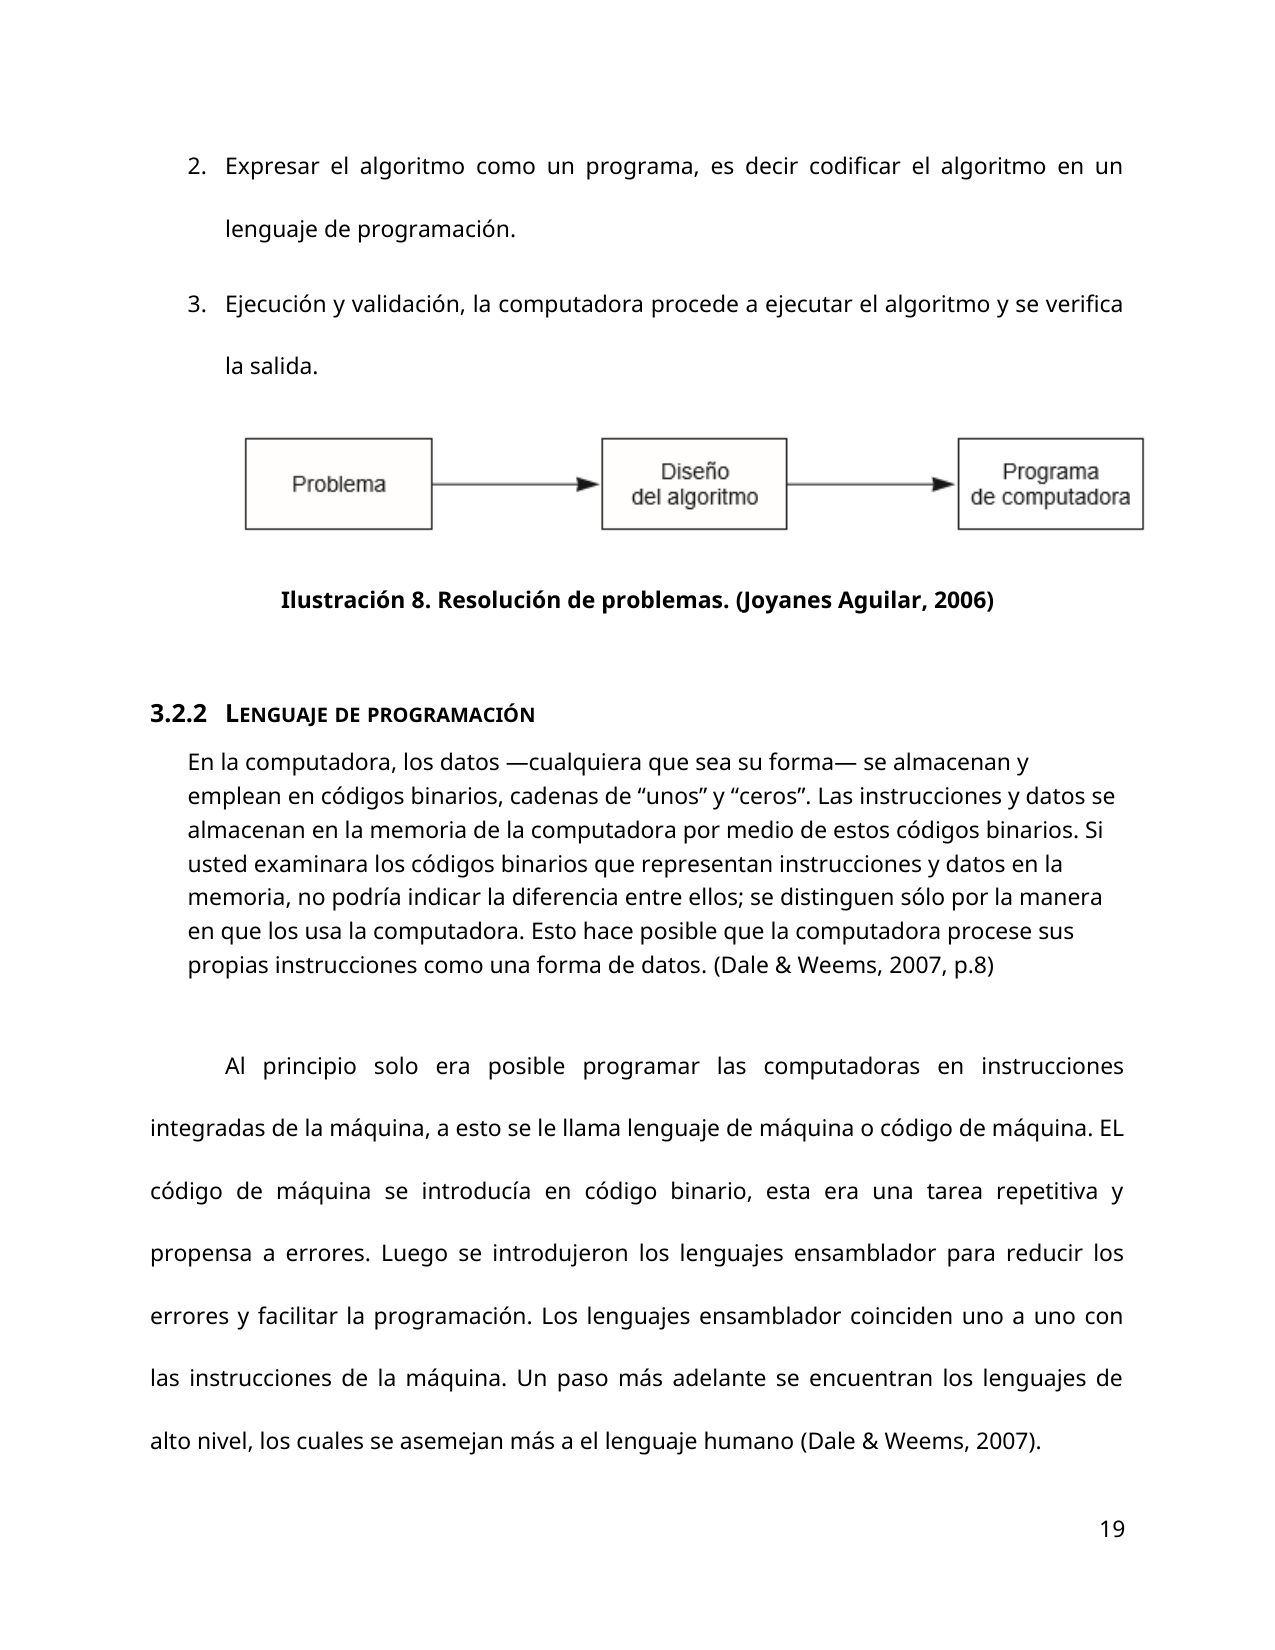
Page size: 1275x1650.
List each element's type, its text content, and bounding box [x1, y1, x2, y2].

subtitle Lenguaje de programación [150, 695, 1125, 729]
text Ilustración 8. Resolución de problemas. (Joyanes Aguilar, 2006) [150, 584, 1125, 616]
list Ejecución y validación, la computadora procede a ejecutar el algoritmo y se verifica la salida. [187, 287, 1125, 381]
text Al principio solo era posible programar las computadoras en instrucciones integradas de la máquina, a esto se le llama lenguaje de máquina o código de máquina. EL código de máquina se introducía en código binario, esta era una tarea repetitiva y propensa a errores. Luego se introdujeron los lenguajes ensamblador para reducir los errores y facilitar la programación. Los lenguajes ensamblador coinciden uno a uno con las instrucciones de la máquina. Un paso más adelante se encuentran los lenguajes de alto nivel, los cuales se asemejan más a el lenguaje humano (Dale & Weems, 2007). [150, 1049, 1125, 1456]
picture [225, 425, 1166, 554]
text En la computadora, los datos —cualquiera que sea su forma— se almacenan y emplean en códigos binarios, cadenas de “unos” y “ceros”. Las instrucciones y datos se almacenan en la memoria de la computadora por medio de estos códigos binarios. Si usted examinara los códigos binarios que representan instrucciones y datos en la memoria, no podría indicar la diferencia entre ellos; se distinguen sólo por la manera en que los usa la computadora. Esto hace posible que la computadora procese sus propias instrucciones como una forma de datos. (Dale & Weems, 2007, p.8) [187, 746, 1125, 980]
list Expresar el algoritmo como un programa, es decir codificar el algoritmo en un lenguaje de programación. [187, 150, 1125, 244]
